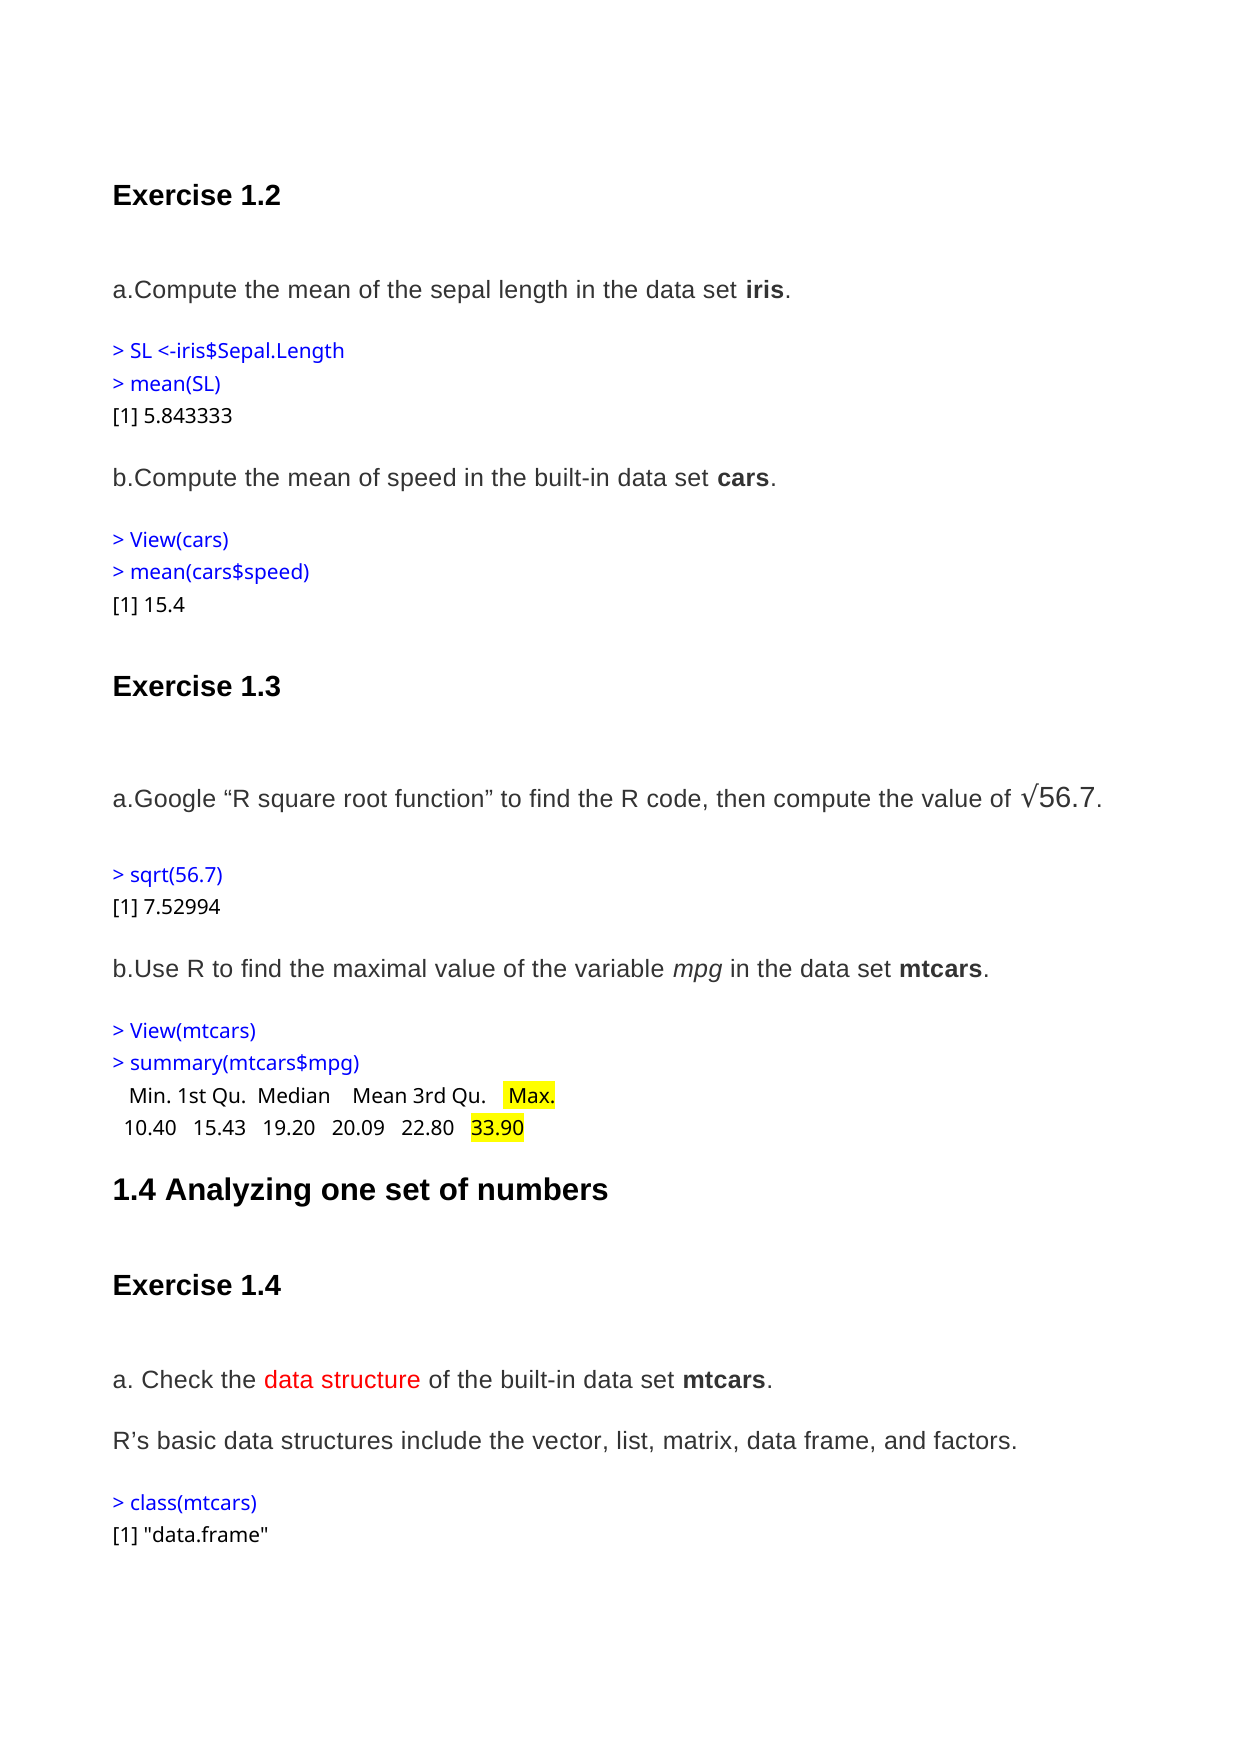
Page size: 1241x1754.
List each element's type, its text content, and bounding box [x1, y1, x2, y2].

text 10.40 15.43 19.20 20.09 22.80 33.90 [112, 1111, 1128, 1144]
text > View(cars) [112, 523, 1128, 555]
text Min. 1st Qu. Median Mean 3rd Qu. Max. [112, 1079, 1128, 1111]
text > sqrt(56.7) [112, 858, 1128, 891]
subtitle 1.4 Analyzing one set of numbers [112, 1156, 1128, 1221]
text > summary(mtcars$mpg) [112, 1046, 1128, 1079]
text [1] "data.frame" [112, 1518, 1128, 1551]
text > mean(cars$speed) [112, 555, 1128, 588]
text [1] 5.843333 [112, 399, 1128, 432]
text > mean(SL) [112, 367, 1128, 399]
text R’s basic data structures include the vector, list, matrix, data frame, and factors. [112, 1424, 1128, 1457]
text a.Google “R square root function” to find the R code, then compute the value of √56.7. [112, 764, 1128, 829]
subtitle Exercise 1.2 [112, 162, 1128, 227]
text > SL <-iris$Sepal.Length [112, 334, 1128, 367]
text > class(mtcars) [112, 1486, 1128, 1518]
text a.Compute the mean of the sepal length in the data set iris. [112, 273, 1128, 305]
subtitle Exercise 1.4 [112, 1252, 1128, 1317]
text a. Check the data structure of the built-in data set mtcars. [112, 1363, 1128, 1395]
subtitle Exercise 1.3 [112, 653, 1128, 718]
text > View(mtcars) [112, 1014, 1128, 1046]
text [1] 7.52994 [112, 891, 1128, 923]
text b.Compute the mean of speed in the built-in data set cars. [112, 461, 1128, 494]
text [1] 15.4 [112, 588, 1128, 620]
text b.Use R to find the maximal value of the variable mpg in the data set mtcars. [112, 952, 1128, 985]
